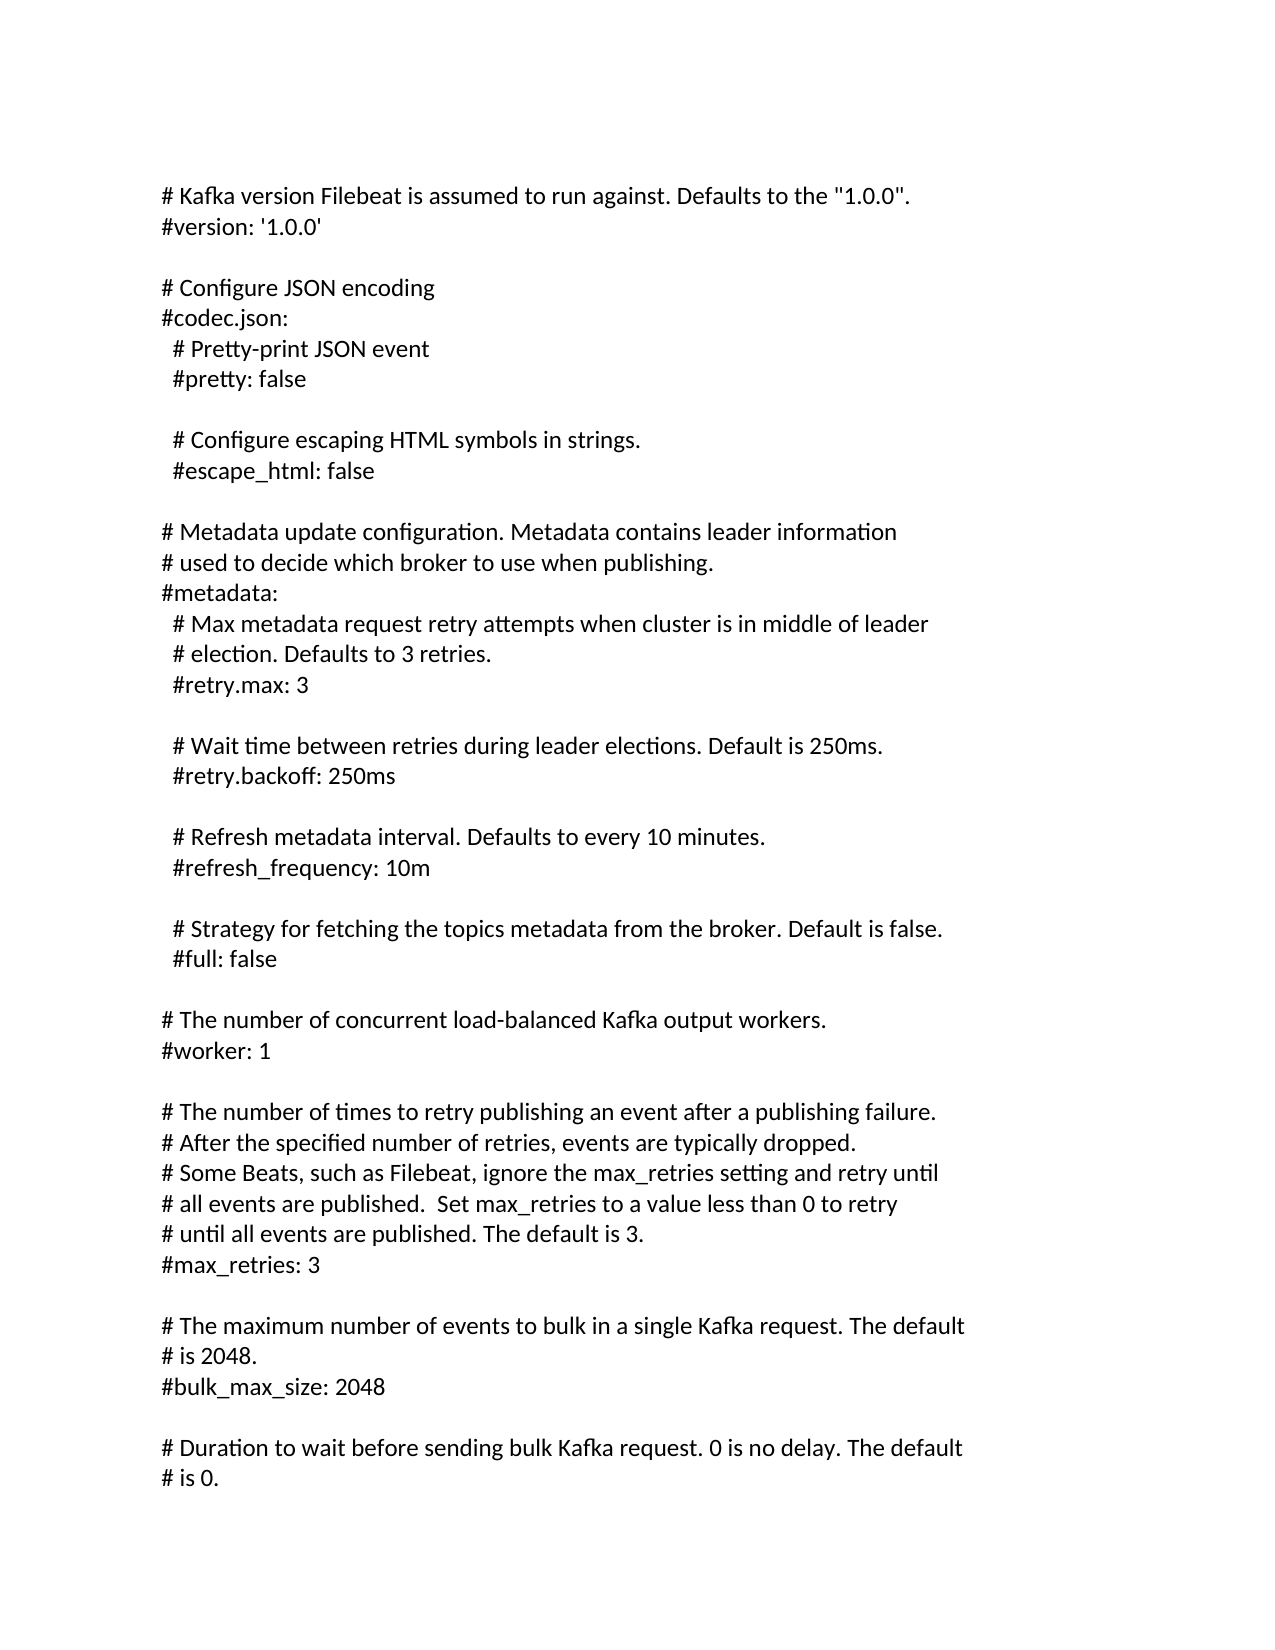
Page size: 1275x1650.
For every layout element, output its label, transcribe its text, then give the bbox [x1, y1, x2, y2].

text # Pretty-print JSON event [150, 333, 1125, 364]
text #refresh_frequency: 10m [150, 852, 1125, 882]
text # all events are published. Set max_retries to a value less than 0 to retry [150, 1188, 1125, 1218]
text #retry.backoff: 250ms [150, 760, 1125, 791]
text # The number of concurrent load-balanced Kafka output workers. [150, 1004, 1125, 1035]
text # The maximum number of events to bulk in a single Kafka request. The default [150, 1310, 1125, 1340]
text #pretty: false [150, 364, 1125, 394]
text # Duration to wait before sending bulk Kafka request. 0 is no delay. The default [150, 1432, 1125, 1462]
text #version: '1.0.0' [150, 211, 1125, 242]
text # is 2048. [150, 1340, 1125, 1371]
text #full: false [150, 943, 1125, 974]
text # until all events are published. The default is 3. [150, 1218, 1125, 1249]
text # Kafka version Filebeat is assumed to run against. Defaults to the "1.0.0". [150, 181, 1125, 211]
text # election. Defaults to 3 retries. [150, 638, 1125, 669]
text # Configure JSON encoding [150, 272, 1125, 303]
text # The number of times to retry publishing an event after a publishing failure. [150, 1096, 1125, 1127]
text # Some Beats, such as Filebeat, ignore the max_retries setting and retry until [150, 1157, 1125, 1188]
text #max_retries: 3 [150, 1249, 1125, 1279]
text #retry.max: 3 [150, 669, 1125, 699]
text # After the specified number of retries, events are typically dropped. [150, 1127, 1125, 1157]
text #bulk_max_size: 2048 [150, 1371, 1125, 1401]
text # Refresh metadata interval. Defaults to every 10 minutes. [150, 821, 1125, 852]
text #escape_html: false [150, 455, 1125, 486]
text # is 0. [150, 1462, 1125, 1493]
text #codec.json: [150, 303, 1125, 333]
text # Configure escaping HTML symbols in strings. [150, 425, 1125, 455]
text # Metadata update configuration. Metadata contains leader information [150, 516, 1125, 547]
text #metadata: [150, 577, 1125, 608]
text #worker: 1 [150, 1035, 1125, 1066]
text # Max metadata request retry attempts when cluster is in middle of leader [150, 608, 1125, 638]
text # used to decide which broker to use when publishing. [150, 547, 1125, 577]
text # Strategy for fetching the topics metadata from the broker. Default is false. [150, 913, 1125, 943]
text # Wait time between retries during leader elections. Default is 250ms. [150, 730, 1125, 760]
